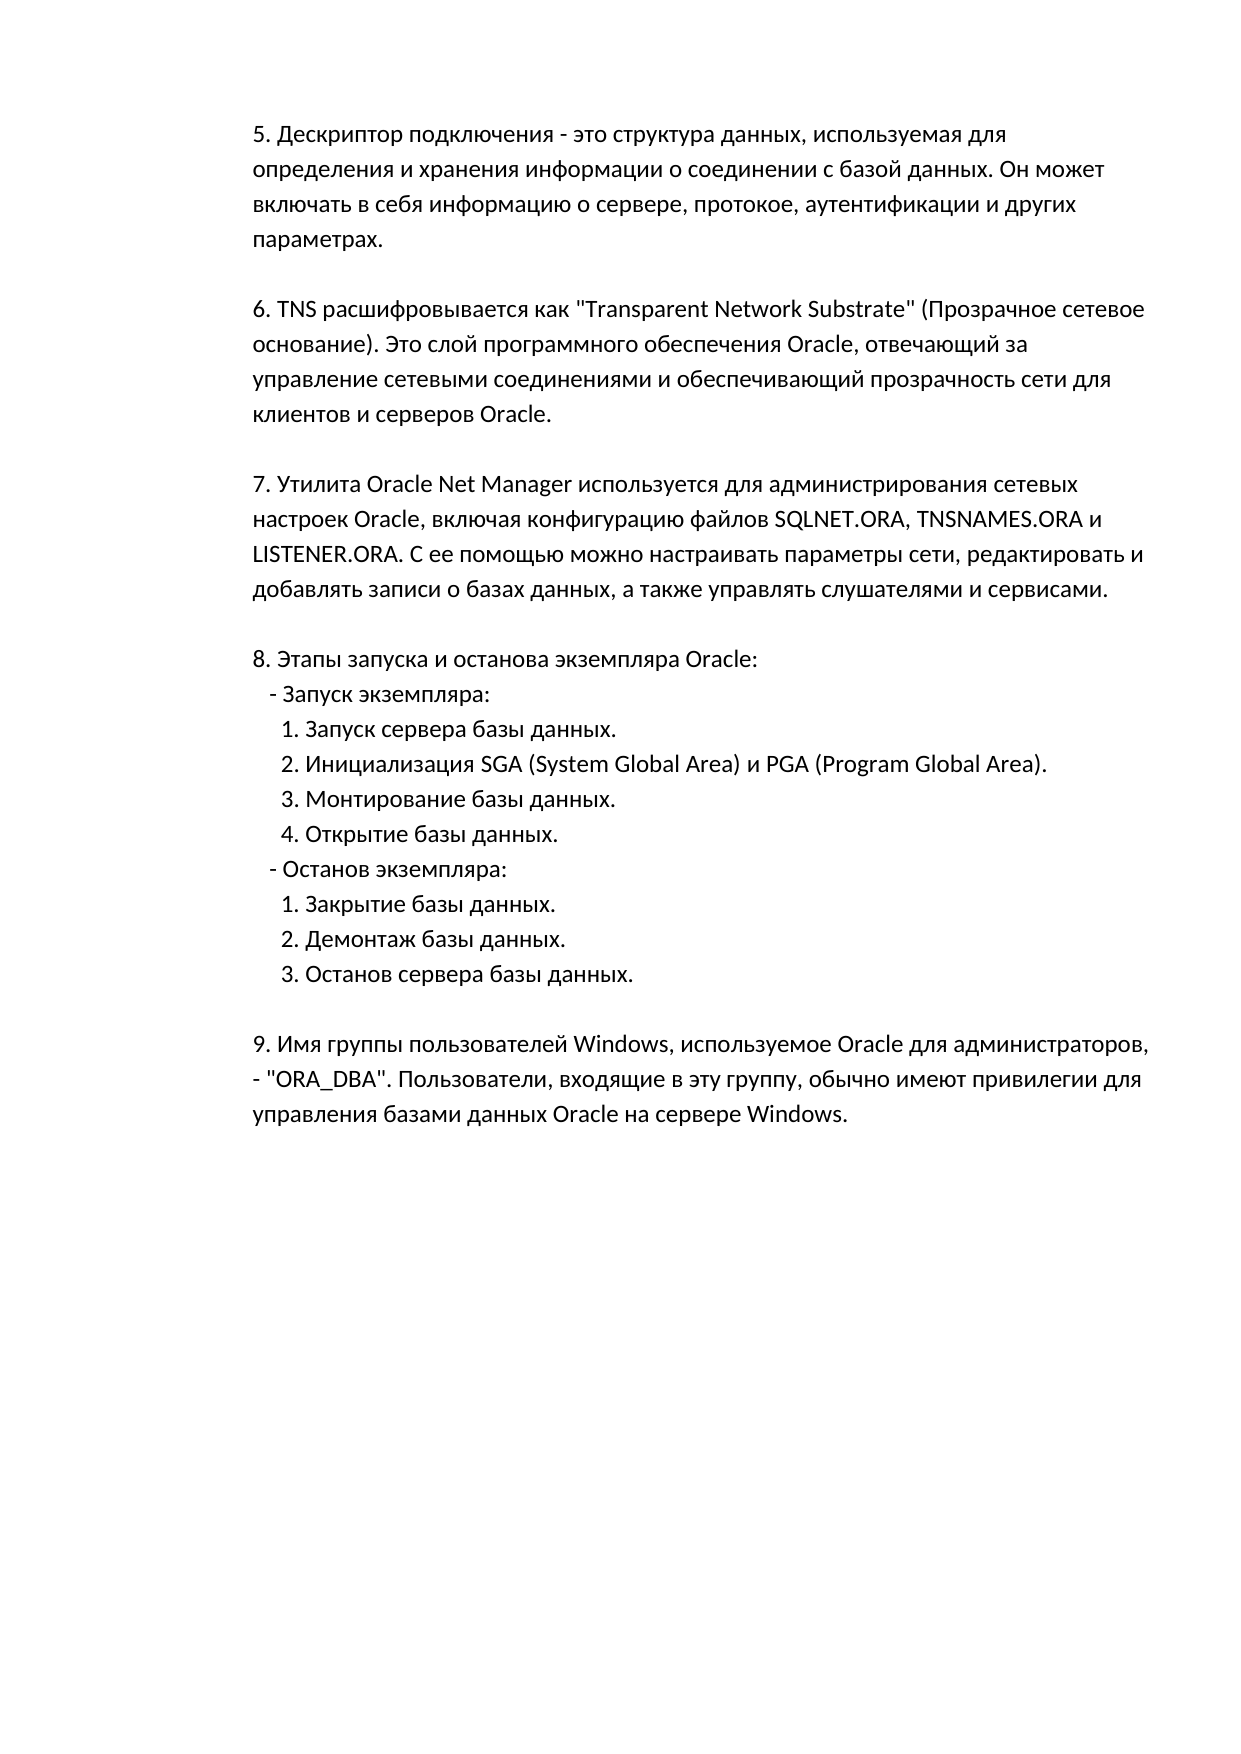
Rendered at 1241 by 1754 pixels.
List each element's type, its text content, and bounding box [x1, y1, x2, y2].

text - Запуск экземпляра: [252, 678, 1152, 709]
text 8. Этапы запуска и останова экземпляра Oracle: [252, 643, 1152, 674]
text 6. TNS расшифровывается как "Transparent Network Substrate" (Прозрачное сетевое основание). Это слой программного обеспечения Oracle, отвечающий за управление сетевыми соединениями и обеспечивающий прозрачность сети для клиентов и серверов Oracle. [252, 293, 1152, 429]
text 1. Закрытие базы данных. [252, 888, 1152, 919]
text 1. Запуск сервера базы данных. [252, 713, 1152, 744]
text 3. Монтирование базы данных. [252, 783, 1152, 814]
text 7. Утилита Oracle Net Manager используется для администрирования сетевых настроек Oracle, включая конфигурацию файлов SQLNET.ORA, TNSNAMES.ORA и LISTENER.ORA. С ее помощью можно настраивать параметры сети, редактировать и добавлять записи о базах данных, а также управлять слушателями и сервисами. [252, 468, 1152, 604]
text 9. Имя группы пользователей Windows, используемое Oracle для администраторов, - "ORA_DBA". Пользователи, входящие в эту группу, обычно имеют привилегии для управления базами данных Oracle на сервере Windows. [252, 1028, 1152, 1129]
text 3. Останов сервера базы данных. [252, 958, 1152, 989]
text 2. Инициализация SGA (System Global Area) и PGA (Program Global Area). [252, 748, 1152, 779]
text 5. Дескриптор подключения - это структура данных, используемая для определения и хранения информации о соединении с базой данных. Он может включать в себя информацию о сервере, протокое, аутентификации и других параметрах. [252, 118, 1152, 254]
text - Останов экземпляра: [252, 853, 1152, 884]
text 4. Открытие базы данных. [252, 818, 1152, 849]
text 2. Демонтаж базы данных. [252, 923, 1152, 954]
